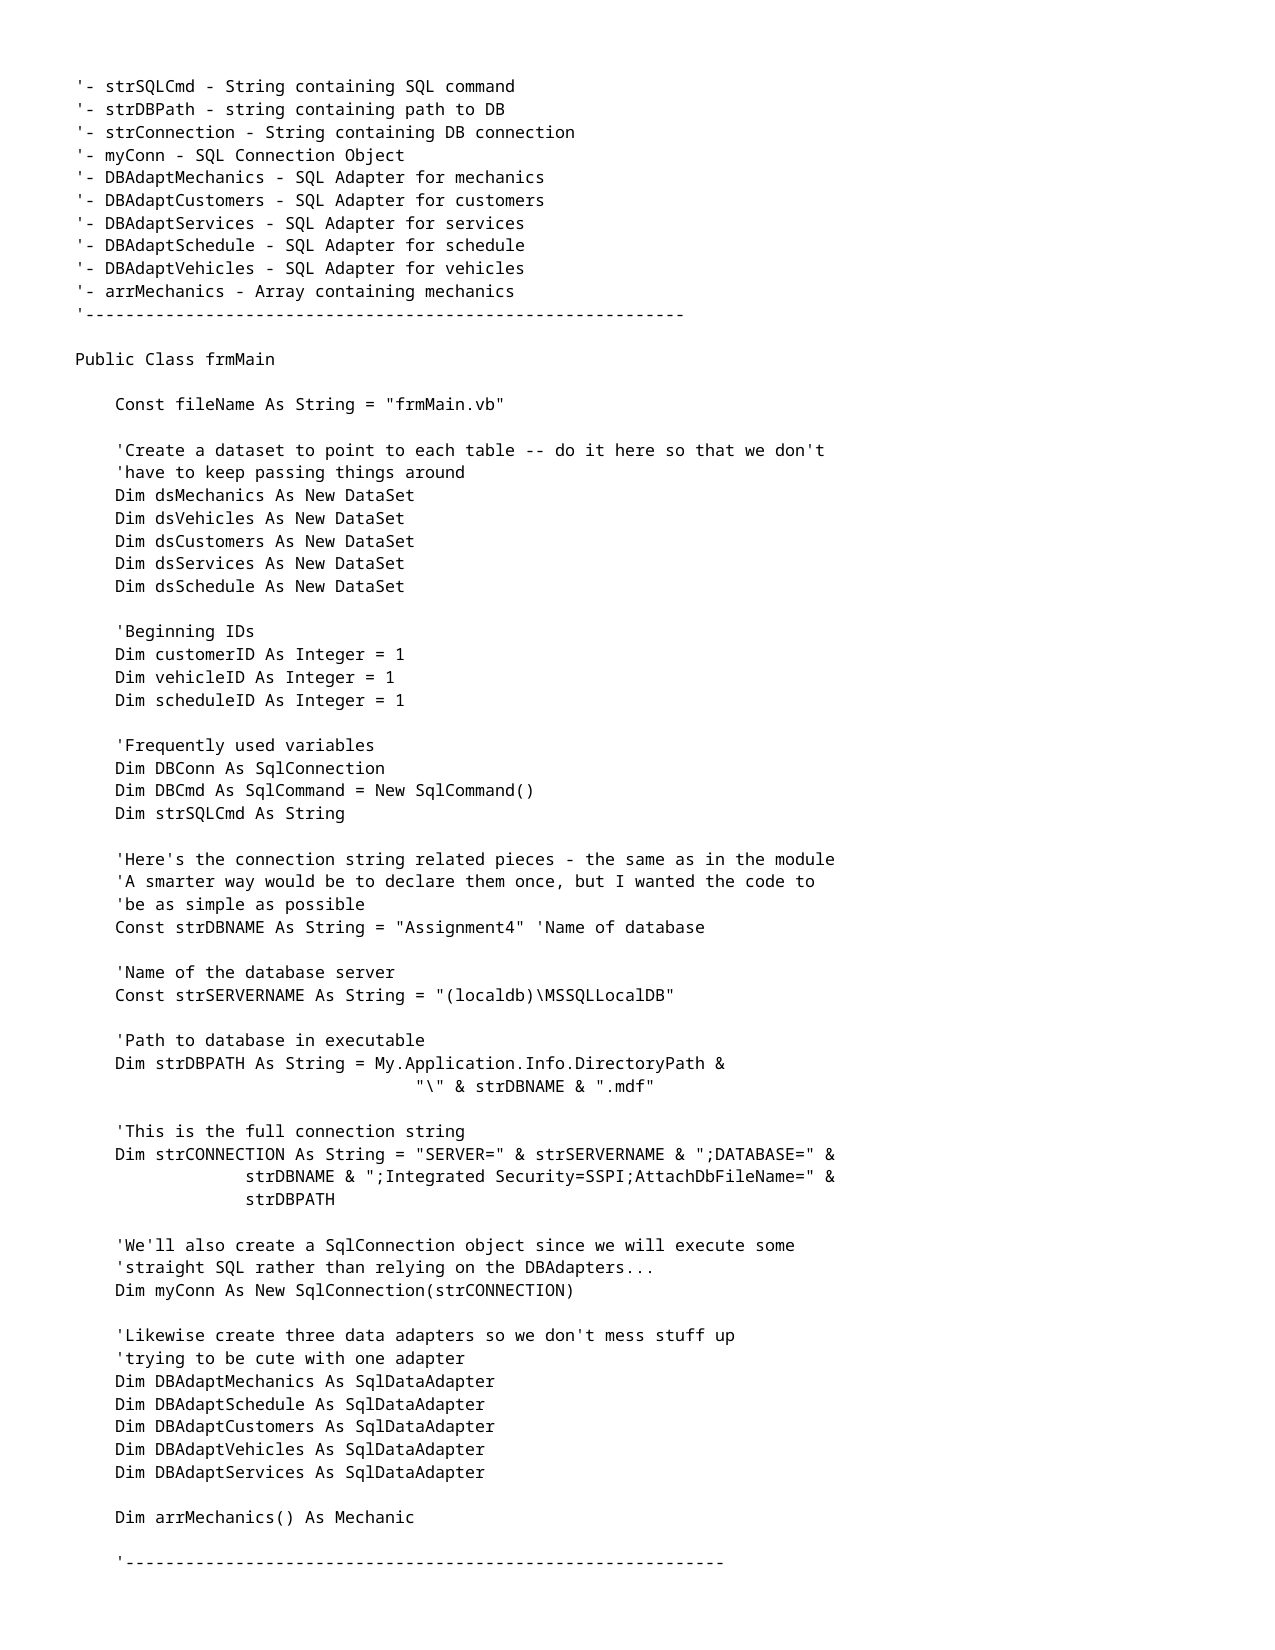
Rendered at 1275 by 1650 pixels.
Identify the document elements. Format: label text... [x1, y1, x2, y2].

text '- arrMechanics - Array containing mechanics [75, 279, 1200, 302]
text strDBNAME & ";Integrated Security=SSPI;AttachDbFileName=" & [75, 1165, 1200, 1188]
text 'This is the full connection string [75, 1119, 1200, 1142]
text Dim strSQLCmd As String [75, 802, 1200, 824]
text 'Likewise create three data adapters so we don't mess stuff up [75, 1324, 1200, 1347]
text 'trying to be cute with one adapter [75, 1347, 1200, 1369]
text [75, 1551, 1200, 1574]
text 'Beginning IDs [75, 620, 1200, 643]
text 'Here's the connection string related pieces - the same as in the module [75, 847, 1200, 870]
text Dim arrMechanics() As Mechanic [75, 1506, 1200, 1528]
text Public Class frmMain [75, 347, 1200, 370]
text "\" & strDBNAME & ".mdf" [75, 1074, 1200, 1097]
text Dim dsCustomers As New DataSet [75, 529, 1200, 552]
text 'Create a dataset to point to each table -- do it here so that we don't [75, 438, 1200, 461]
text Dim customerID As Integer = 1 [75, 643, 1200, 665]
text 'be as simple as possible [75, 892, 1200, 915]
text Dim DBCmd As SqlCommand = New SqlCommand() [75, 779, 1200, 802]
text 'A smarter way would be to declare them once, but I wanted the code to [75, 870, 1200, 892]
text '- DBAdaptVehicles - SQL Adapter for vehicles [75, 257, 1200, 279]
text Const strSERVERNAME As String = "(localdb)\MSSQLLocalDB" [75, 983, 1200, 1006]
text Dim dsSchedule As New DataSet [75, 574, 1200, 597]
text strDBPATH [75, 1188, 1200, 1210]
text Dim DBAdaptCustomers As SqlDataAdapter [75, 1415, 1200, 1437]
text '- DBAdaptSchedule - SQL Adapter for schedule [75, 234, 1200, 257]
text 'We'll also create a SqlConnection object since we will execute some [75, 1233, 1200, 1256]
text 'Name of the database server [75, 961, 1200, 983]
text '- strDBPath - string containing path to DB [75, 98, 1200, 120]
text Const strDBNAME As String = "Assignment4" 'Name of database [75, 915, 1200, 938]
text '- myConn - SQL Connection Object [75, 143, 1200, 166]
text '- DBAdaptMechanics - SQL Adapter for mechanics [75, 166, 1200, 188]
text '- DBAdaptServices - SQL Adapter for services [75, 211, 1200, 234]
text Const fileName As String = "frmMain.vb" [75, 393, 1200, 416]
text Dim strCONNECTION As String = "SERVER=" & strSERVERNAME & ";DATABASE=" & [75, 1142, 1200, 1165]
text Dim vehicleID As Integer = 1 [75, 665, 1200, 688]
text 'straight SQL rather than relying on the DBAdapters... [75, 1256, 1200, 1278]
text 'Path to database in executable [75, 1029, 1200, 1051]
text Dim DBAdaptServices As SqlDataAdapter [75, 1460, 1200, 1483]
text Dim dsVehicles As New DataSet [75, 506, 1200, 529]
text 'have to keep passing things around [75, 461, 1200, 484]
text Dim strDBPATH As String = My.Application.Info.DirectoryPath & [75, 1051, 1200, 1074]
text '- strConnection - String containing DB connection [75, 120, 1200, 143]
text Dim scheduleID As Integer = 1 [75, 688, 1200, 711]
text '------------------------------------------------------------ [75, 302, 1200, 325]
text Dim DBAdaptVehicles As SqlDataAdapter [75, 1437, 1200, 1460]
text Dim myConn As New SqlConnection(strCONNECTION) [75, 1278, 1200, 1301]
text Dim dsServices As New DataSet [75, 552, 1200, 574]
text Dim DBAdaptMechanics As SqlDataAdapter [75, 1369, 1200, 1392]
text Dim DBAdaptSchedule As SqlDataAdapter [75, 1392, 1200, 1415]
text '- strSQLCmd - String containing SQL command [75, 75, 1200, 98]
text Dim dsMechanics As New DataSet [75, 484, 1200, 506]
text Dim DBConn As SqlConnection [75, 756, 1200, 779]
text 'Frequently used variables [75, 733, 1200, 756]
text '- DBAdaptCustomers - SQL Adapter for customers [75, 188, 1200, 211]
